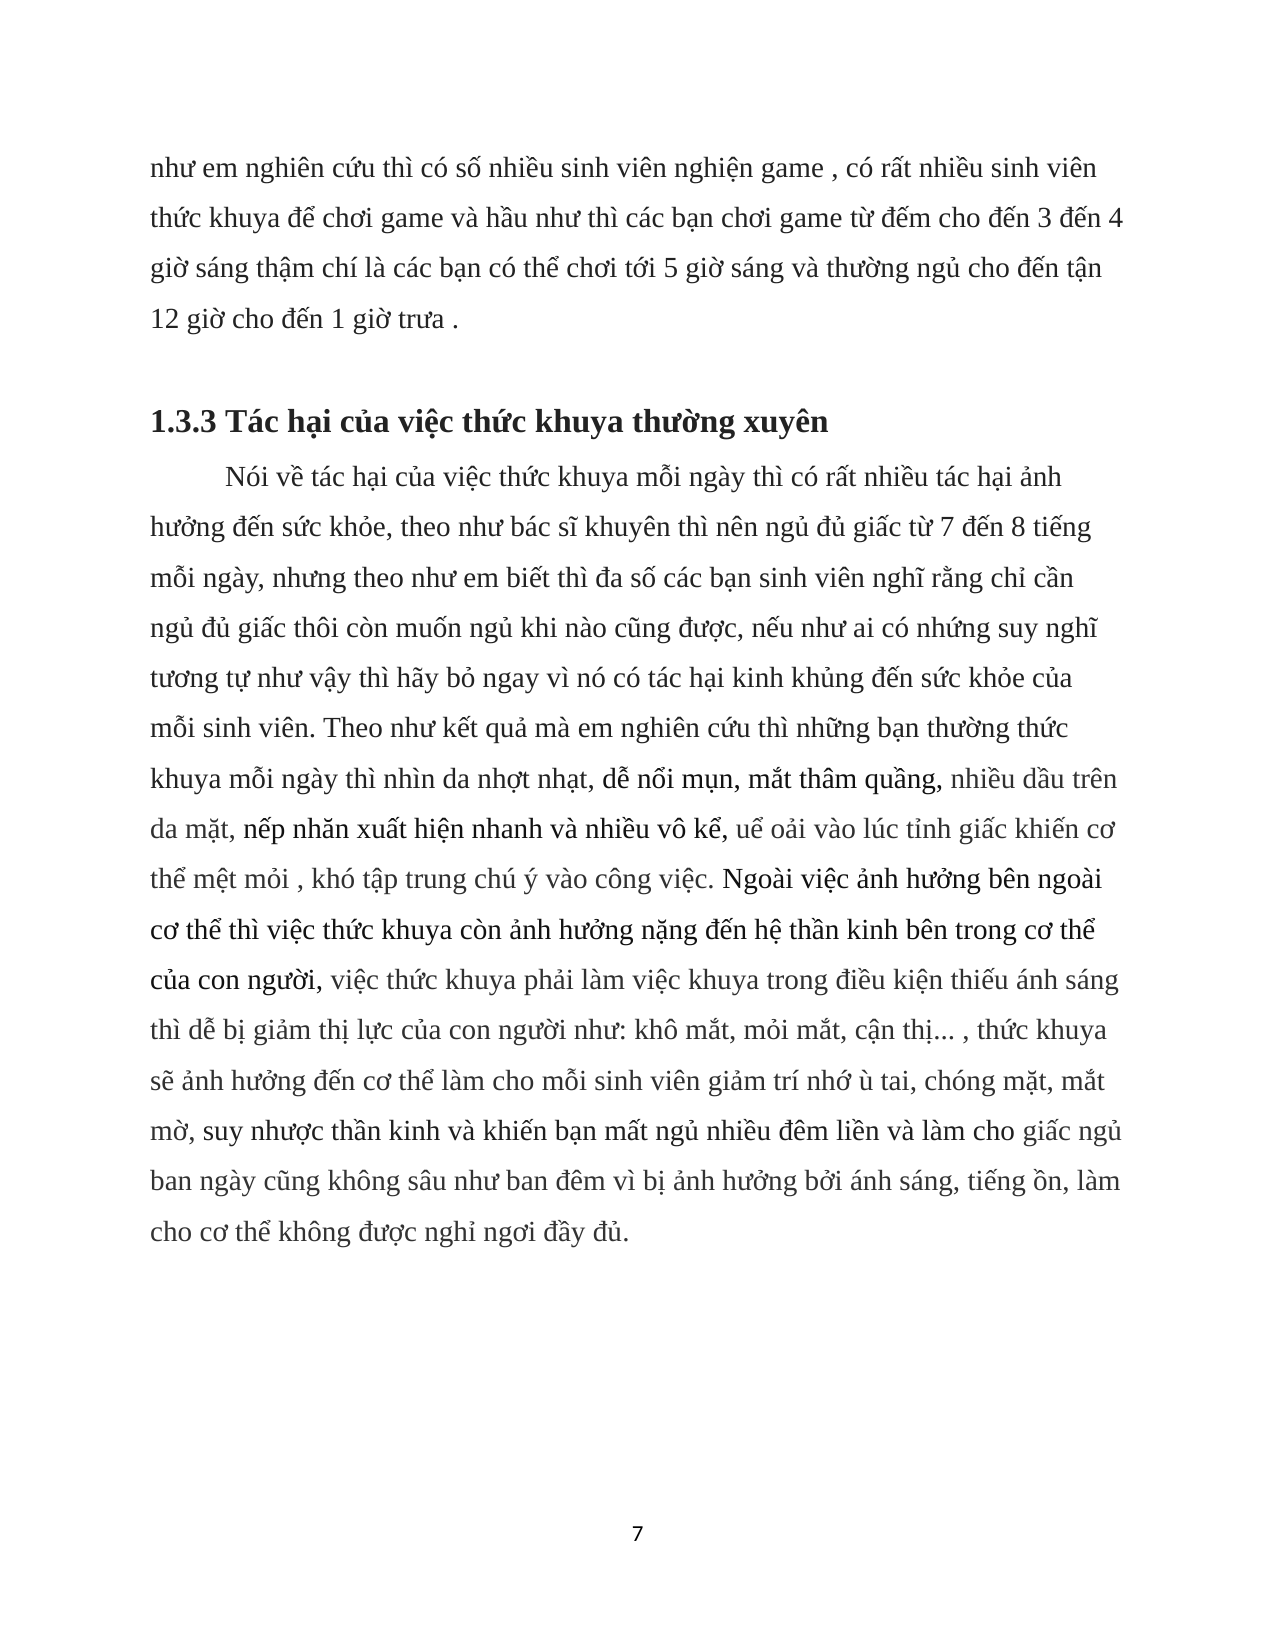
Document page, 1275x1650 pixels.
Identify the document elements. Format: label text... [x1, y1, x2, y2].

text Nói về tác hại của việc thức khuya mỗi ngày thì có rất nhiều tác hại ảnh hưởng đến sức khỏe, theo như bác sĩ khuyên thì nên ngủ đủ giấc từ 7 đến 8 tiếng mỗi ngày, nhưng theo như em biết thì đa số các bạn sinh viên nghĩ rằng chỉ cần ngủ đủ giấc thôi còn muốn ngủ khi nào cũng được, nếu như ai có nhứng suy nghĩ tương tự như vậy thì hãy bỏ ngay vì nó có tác hại kinh khủng đến sức khỏe của mỗi sinh viên. Theo như kết quả mà em nghiên cứu thì những bạn thường thức khuya mỗi ngày thì nhìn da nhợt nhạt, dễ nổi mụn, mắt thâm quầng, nhiều dầu trên da mặt, nếp nhăn xuất hiện nhanh và nhiều vô kể, uể oải vào lúc tỉnh giấc khiến cơ thể mệt mỏi , khó tập trung chú ý vào công việc. Ngoài việc ảnh hưởng bên ngoài cơ thể thì việc thức khuya còn ảnh hưởng nặng đến hệ thần kinh bên trong cơ thể của con người, việc thức khuya phải làm việc khuya trong điều kiện thiếu ánh sáng thì dễ bị giảm thị lực của con người như: khô mắt, mỏi mắt, cận thị... , thức khuya sẽ ảnh hưởng đến cơ thể làm cho mỗi sinh viên giảm trí nhớ ù tai, chóng mặt, mắt mờ, suy nhược thần kinh và khiến bạn mất ngủ nhiều đêm liền và làm cho giấc ngủ ban ngày cũng không sâu như ban đêm vì bị ảnh hưởng bởi ánh sáng, tiếng ồn, làm cho cơ thể không được nghỉ ngơi đầy đủ. [150, 459, 1125, 1247]
list Tác hại của việc thức khuya thường xuyên [150, 402, 1125, 440]
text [150, 150, 1125, 334]
